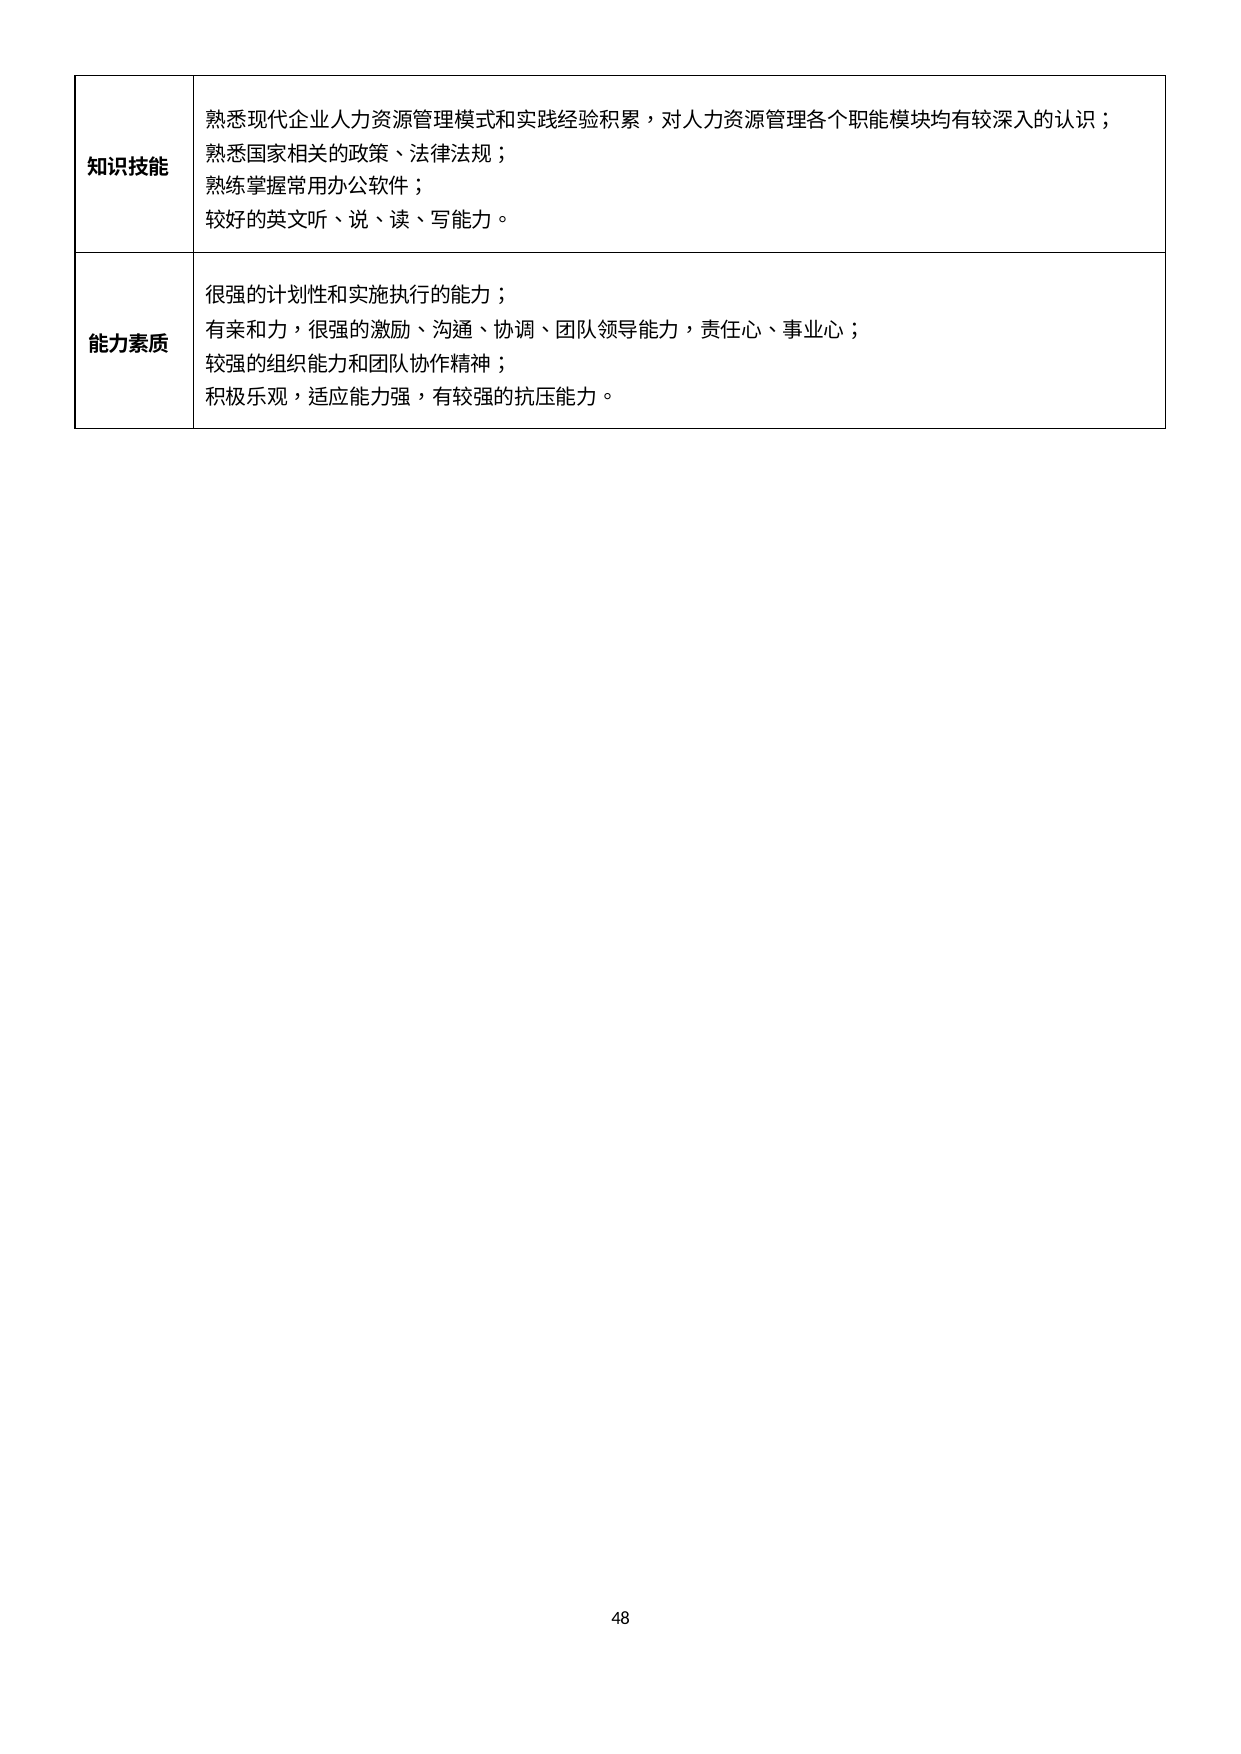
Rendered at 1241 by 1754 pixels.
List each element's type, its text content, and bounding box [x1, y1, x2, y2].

table_header 知识技能 [76, 76, 193, 252]
table_cell 能力素质 [76, 253, 193, 428]
table_header 熟悉现代企业人力资源管理模式和实践经验积累，对人力资源管理各个职能模块均有较深入的认识；熟悉国家相关的政策、法律法规； 熟练掌握常用办公软件； 较好的英文听、说、读、写能力。 [194, 76, 1165, 252]
table_cell 很强的计划性和实施执行的能力； 有亲和力，很强的激励、沟通、协调、团队领导能力，责任心、事业心；较强的组织能力和团队协作精神； 积极乐观，适应能力强，有较强的抗压能力。 [194, 253, 1165, 428]
